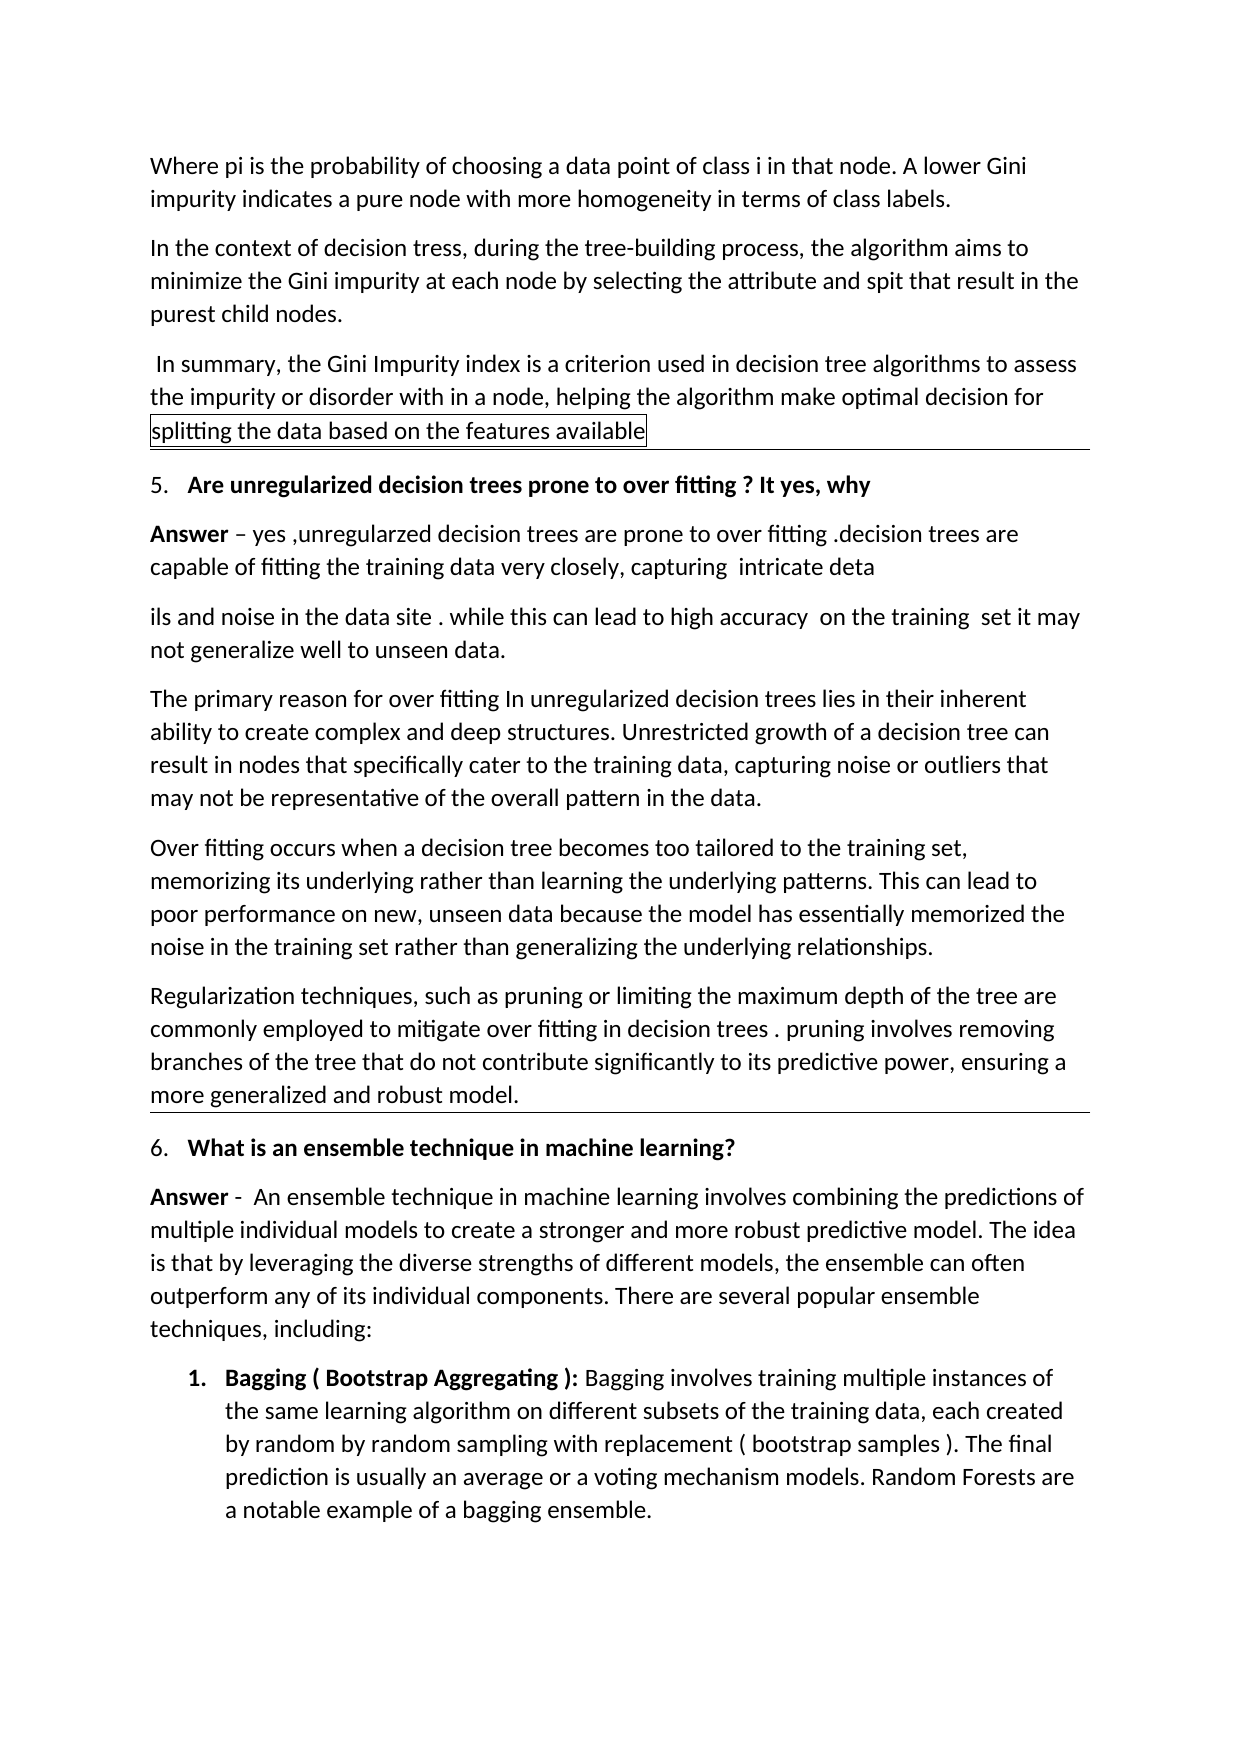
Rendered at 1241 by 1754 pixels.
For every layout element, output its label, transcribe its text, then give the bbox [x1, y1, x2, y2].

list Are unregularized decision trees prone to over fitting ? It yes, why [150, 469, 1090, 499]
text ils and noise in the data site . while this can lead to high accuracy on the training set it may not generalize well to unseen data. [150, 601, 1090, 664]
text In the context of decision tress, during the tree-building process, the algorithm aims to minimize the Gini impurity at each node by selecting the attribute and spit that result in the purest child nodes. [150, 232, 1090, 329]
text Over fitting occurs when a decision tree becomes too tailored to the training set, memorizing its underlying rather than learning the underlying patterns. This can lead to poor performance on new, unseen data because the model has essentially memorized the noise in the training set rather than generalizing the underlying relationships. [150, 832, 1090, 961]
text Where pi is the probability of choosing a data point of class i in that node. A lower Gini impurity indicates a pure node with more homogeneity in terms of class labels. [150, 150, 1090, 213]
list What is an ensemble technique in machine learning? [150, 1132, 1090, 1162]
text The primary reason for over fitting In unregularized decision trees lies in their inherent ability to create complex and deep structures. Unrestricted growth of a decision tree can result in nodes that specifically cater to the training data, capturing noise or outliers that may not be representative of the overall pattern in the data. [150, 683, 1090, 813]
text In summary, the Gini Impurity index is a criterion used in decision tree algorithms to assess the impurity or disorder with in a node, helping the algorithm make optimal decision for splitting the data based on the features available [150, 348, 1090, 449]
text Regularization techniques, such as pruning or limiting the maximum depth of the tree are commonly employed to mitigate over fitting in decision trees . pruning involves removing branches of the tree that do not contribute significantly to its predictive power, ensuring a more generalized and robust model. [150, 980, 1090, 1112]
text Answer – yes ,unregularzed decision trees are prone to over fitting .decision trees are capable of fitting the training data very closely, capturing intricate deta [150, 518, 1090, 582]
text Answer - An ensemble technique in machine learning involves combining the predictions of multiple individual models to create a stronger and more robust predictive model. The idea is that by leveraging the diverse strengths of different models, the ensemble can often outperform any of its individual components. There are several popular ensemble techniques, including: [150, 1181, 1090, 1343]
list Bagging ( Bootstrap Aggregating ): Bagging involves training multiple instances of the same learning algorithm on different subsets of the training data, each created by random by random sampling with replacement ( bootstrap samples ). The final prediction is usually an average or a voting mechanism models. Random Forests are a notable example of a bagging ensemble. [187, 1362, 1090, 1525]
